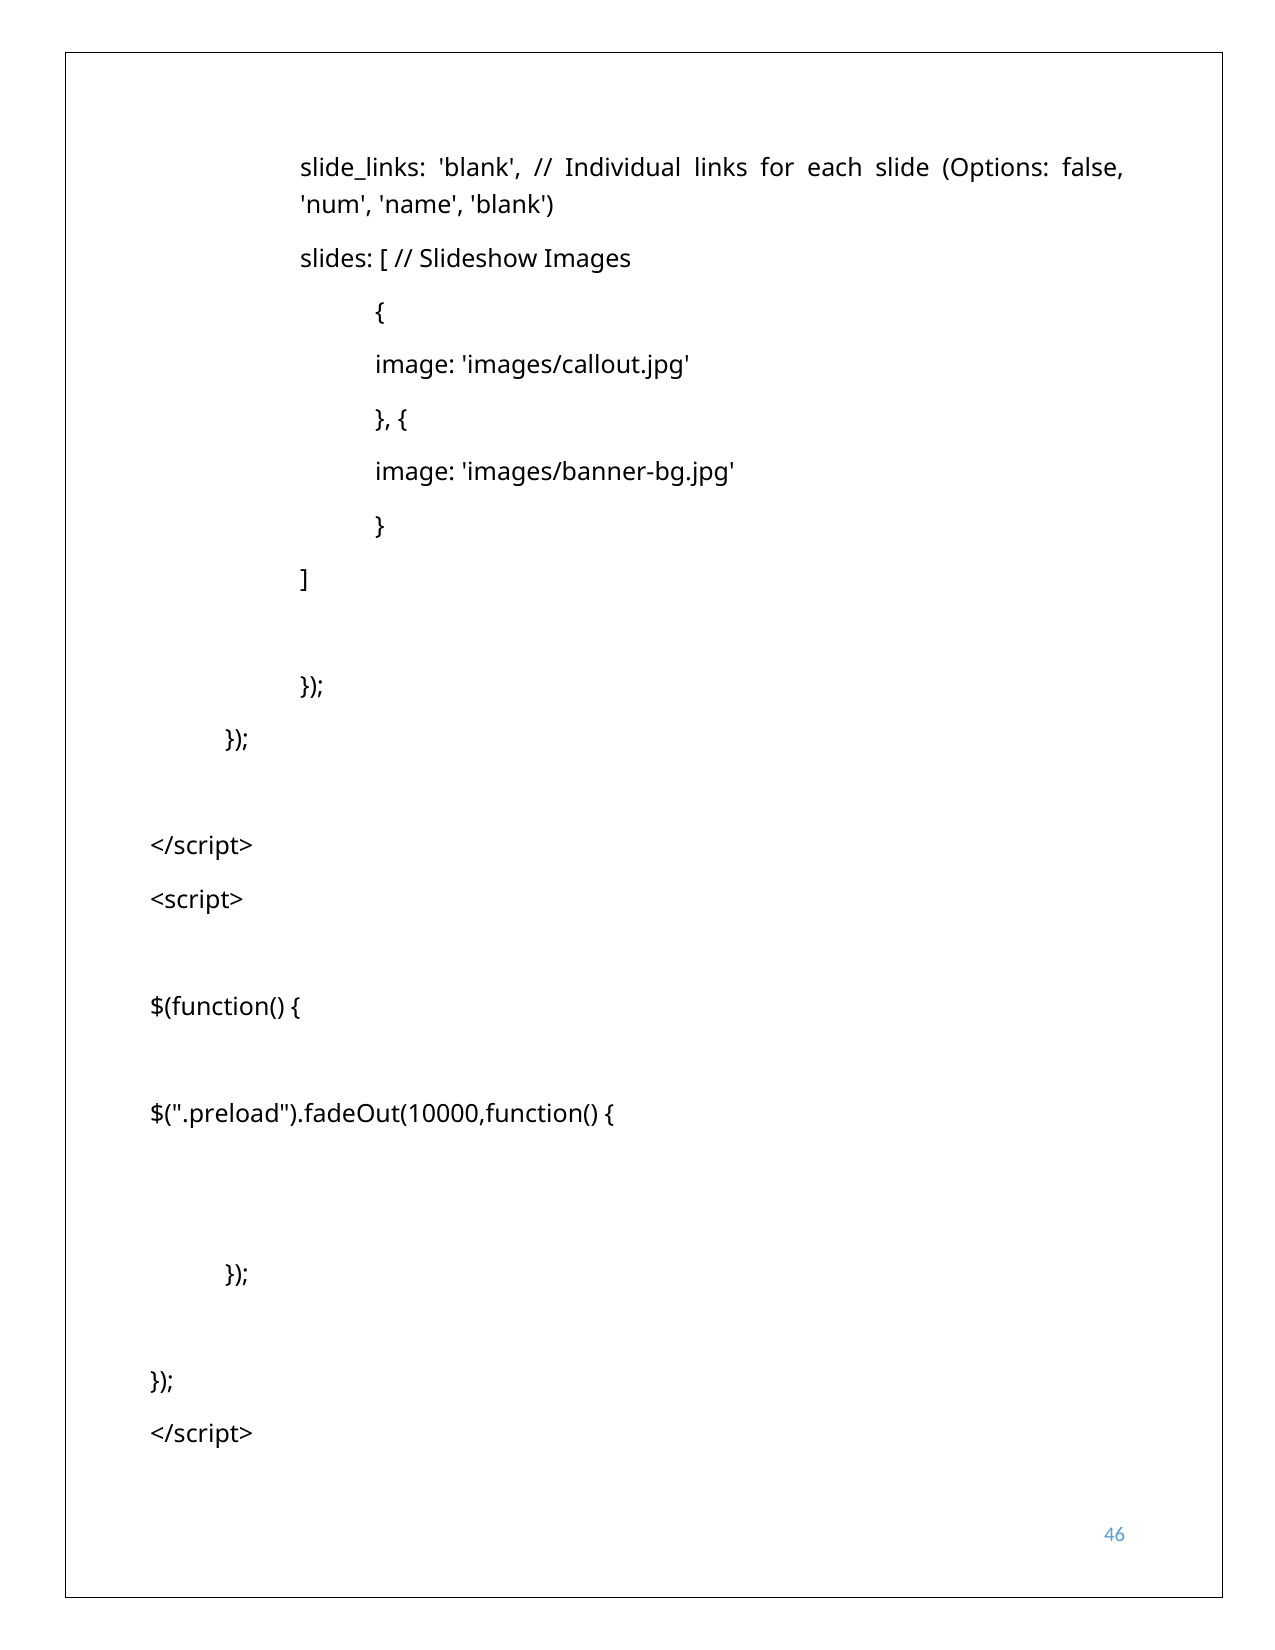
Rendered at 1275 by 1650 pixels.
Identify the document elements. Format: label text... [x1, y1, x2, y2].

text }); [300, 668, 1125, 702]
text } [375, 507, 1125, 541]
text </script> [150, 828, 1125, 862]
text }); [225, 1256, 1125, 1289]
text }, { [375, 401, 1125, 434]
text image: 'images/callout.jpg' [375, 347, 1125, 381]
text { [375, 294, 1125, 328]
text slides: [ // Slideshow Images [300, 240, 1125, 274]
text </script> [150, 1416, 1125, 1450]
text }); [225, 721, 1125, 755]
text <script> [150, 881, 1125, 916]
text image: 'images/banner-bg.jpg' [375, 454, 1125, 488]
text ] [300, 561, 1125, 595]
text $(function() { [150, 988, 1125, 1022]
text $(".preload").fadeOut(10000,function() { [150, 1095, 1125, 1129]
text }); [150, 1362, 1125, 1396]
text slide_links: 'blank', // Individual links for each slide (Options: false, 'num', 'name', 'blank') [300, 150, 1125, 221]
